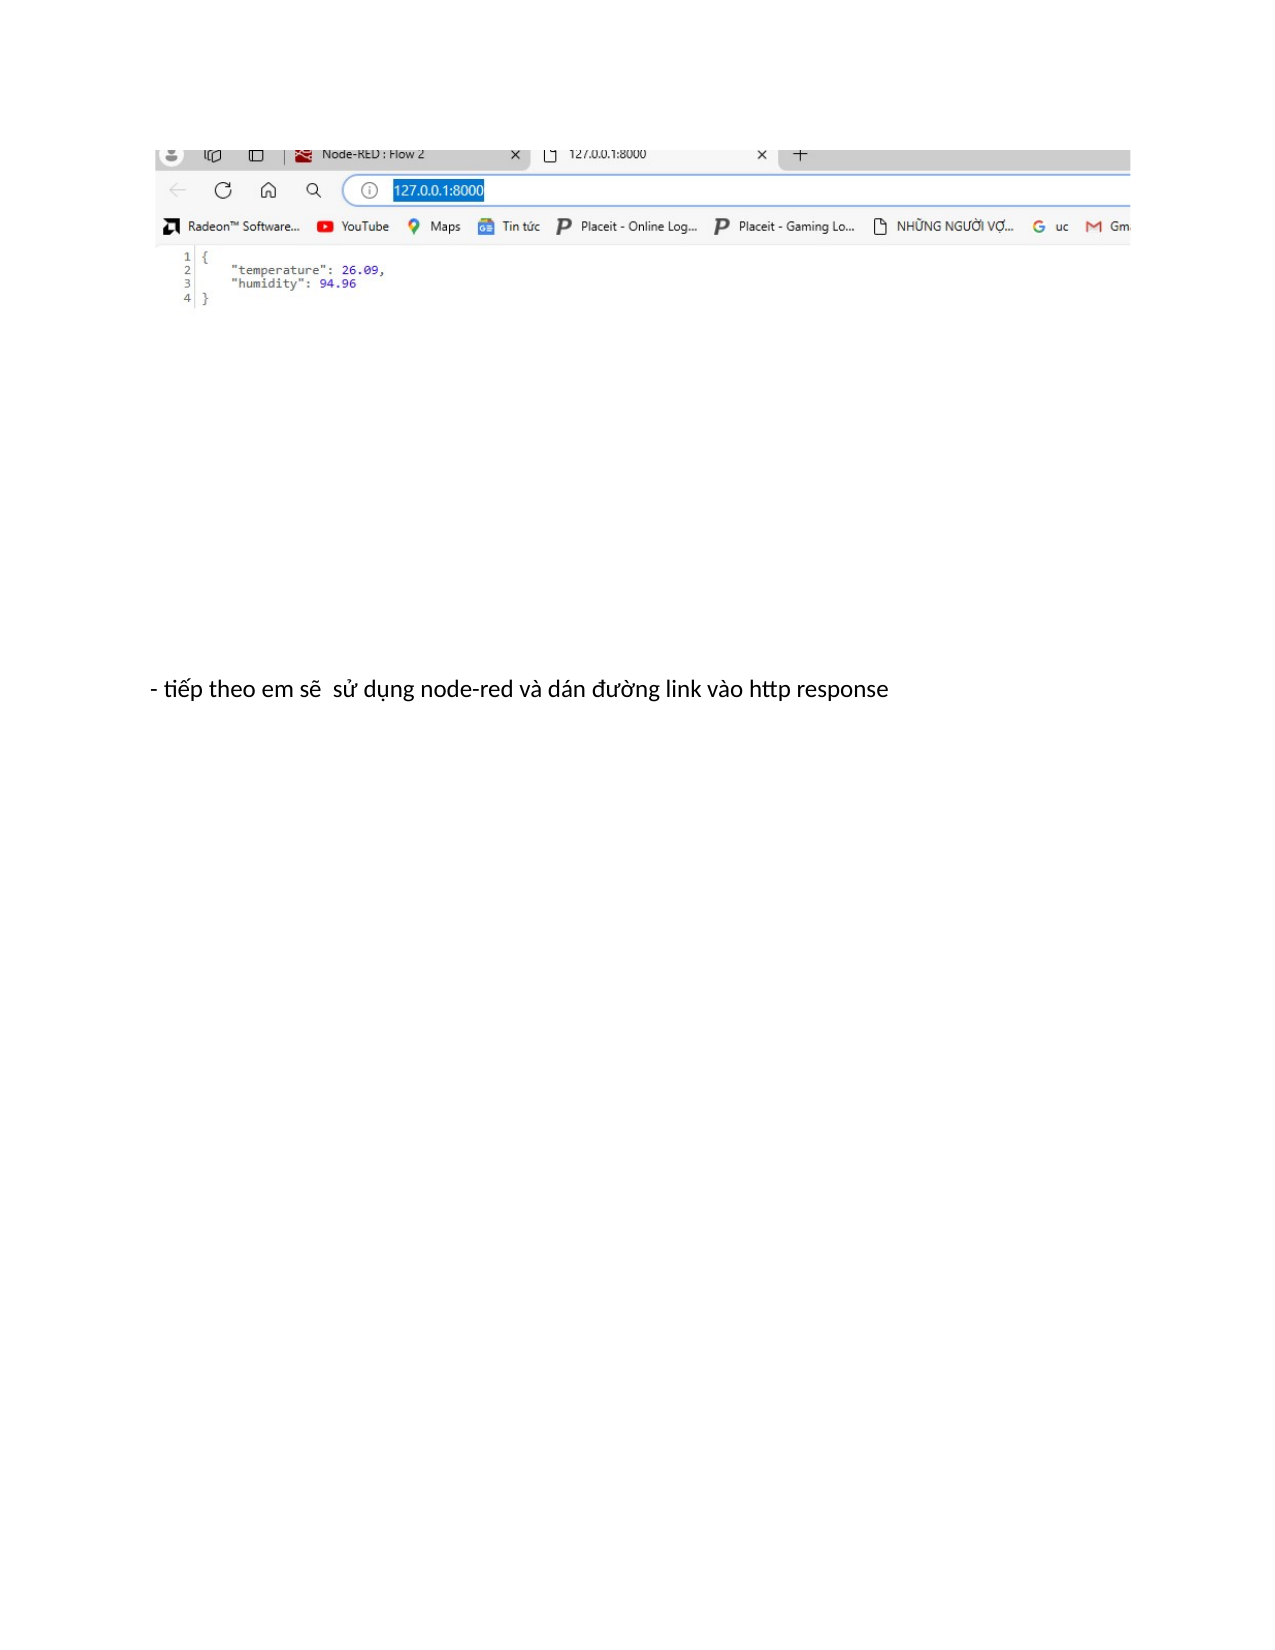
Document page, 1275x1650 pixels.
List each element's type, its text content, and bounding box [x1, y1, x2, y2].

list tiếp theo em sẽ sử dụng node-red và dán đường link vào http response [150, 673, 1127, 704]
picture [155, 150, 1131, 660]
